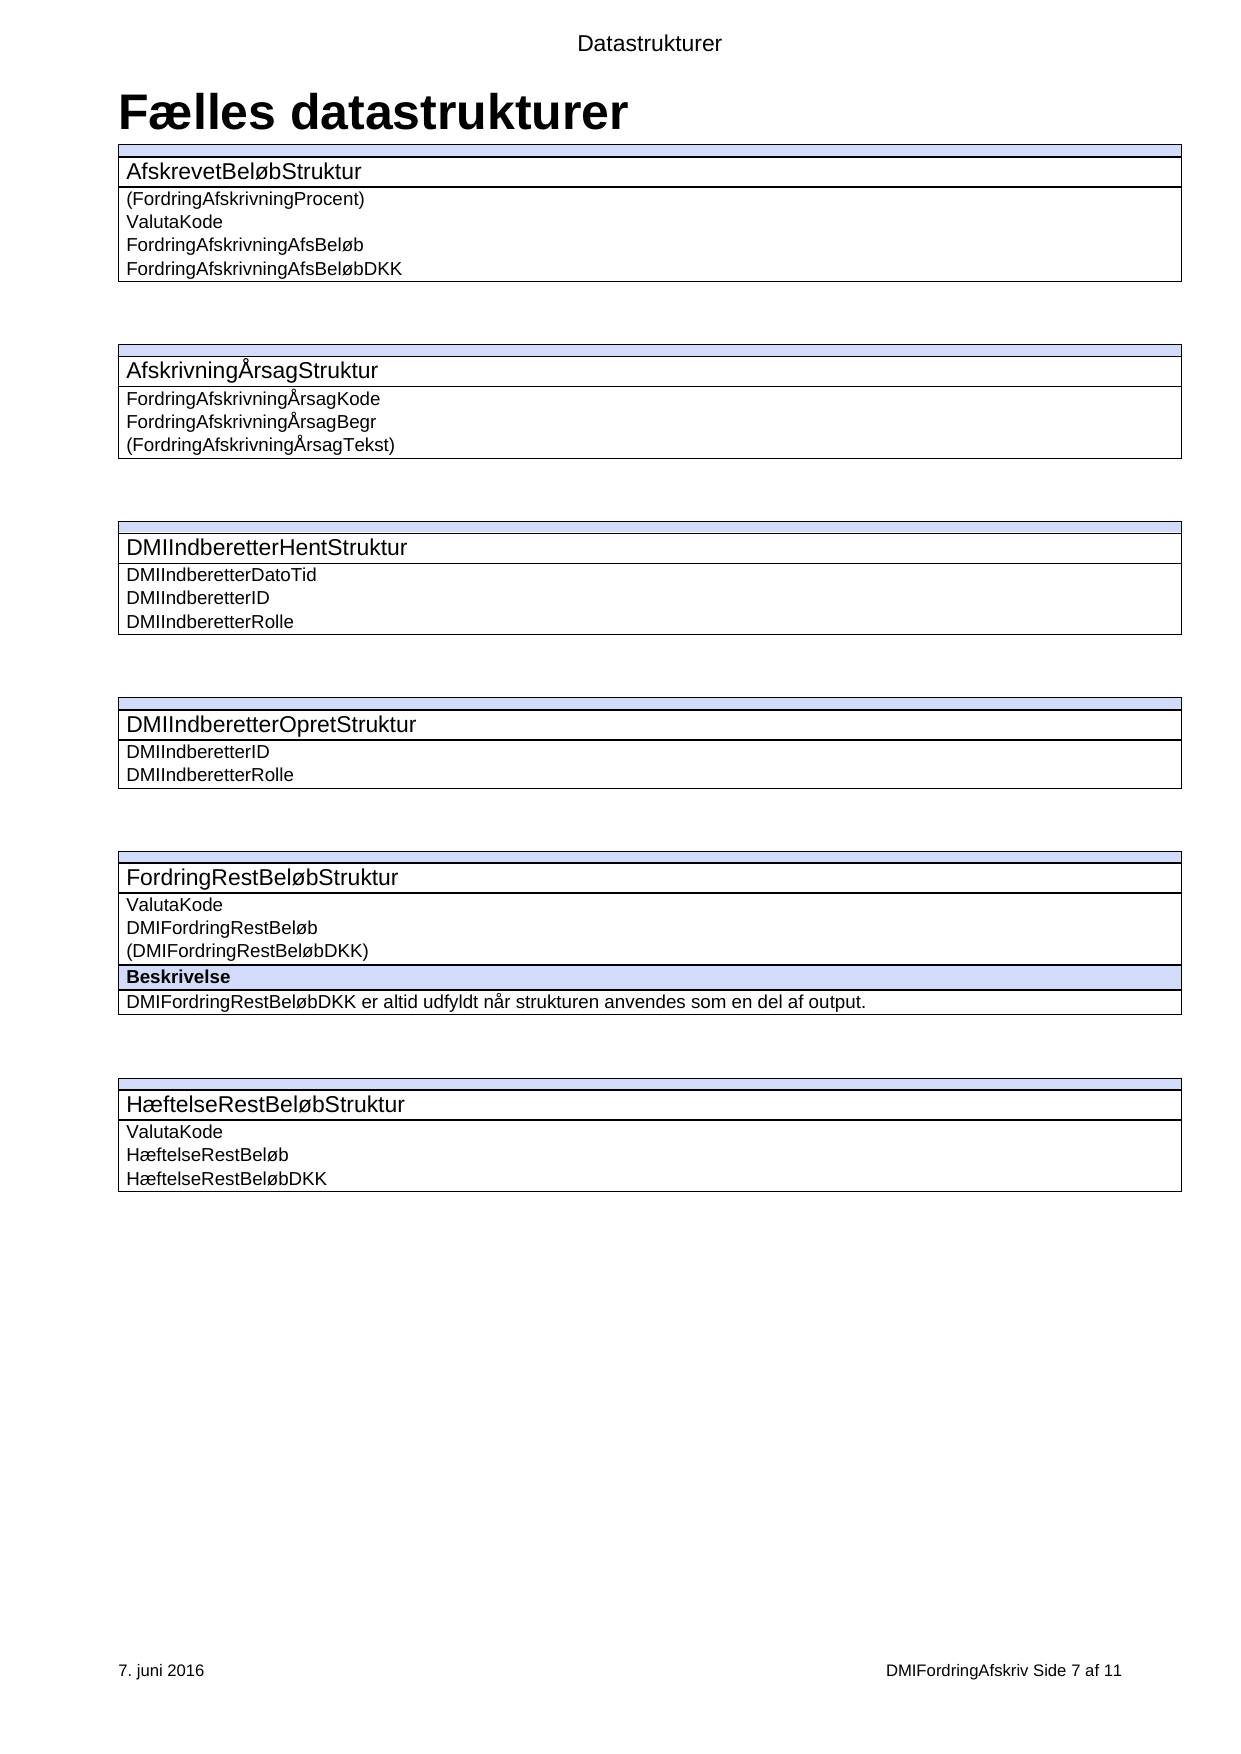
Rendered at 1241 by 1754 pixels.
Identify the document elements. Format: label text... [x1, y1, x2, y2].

table_cell AfskrevetBeløbStruktur [119, 158, 1181, 186]
table_cell HæftelseRestBeløbStruktur [119, 1091, 1181, 1119]
table_cell AfskrivningÅrsagStruktur [119, 357, 1181, 386]
table_cell DMIIndberetterOpretStruktur [119, 711, 1181, 739]
table_cell ValutaKode HæftelseRestBeløb HæftelseRestBeløbDKK [119, 1121, 1181, 1191]
table_cell DMIIndberetterHentStruktur [119, 534, 1181, 562]
table_header [119, 345, 1181, 356]
table_cell FordringAfskrivningÅrsagKode FordringAfskrivningÅrsagBegr (FordringAfskrivningÅrsagTekst) [119, 387, 1181, 457]
table_header [119, 1079, 1181, 1089]
table_cell Beskrivelse [119, 966, 1181, 989]
text Fælles datastrukturer [118, 82, 1181, 140]
table_cell DMIIndberetterDatoTid DMIIndberetterID DMIIndberetterRolle [119, 564, 1181, 634]
table_cell (FordringAfskrivningProcent) ValutaKode FordringAfskrivningAfsBeløb FordringAfskrivningAfsBeløbDKK [119, 188, 1181, 281]
table_header [119, 522, 1181, 532]
table_cell DMIIndberetterID DMIIndberetterRolle [119, 741, 1181, 787]
table_cell ValutaKode DMIFordringRestBeløb (DMIFordringRestBeløbDKK) [119, 894, 1181, 964]
table_cell DMIFordringRestBeløbDKK er altid udfyldt når strukturen anvendes som en del af output. [119, 991, 1181, 1014]
table_header [119, 698, 1181, 709]
table_header [119, 145, 1181, 156]
table_header [119, 852, 1181, 862]
table_cell FordringRestBeløbStruktur [119, 864, 1181, 892]
